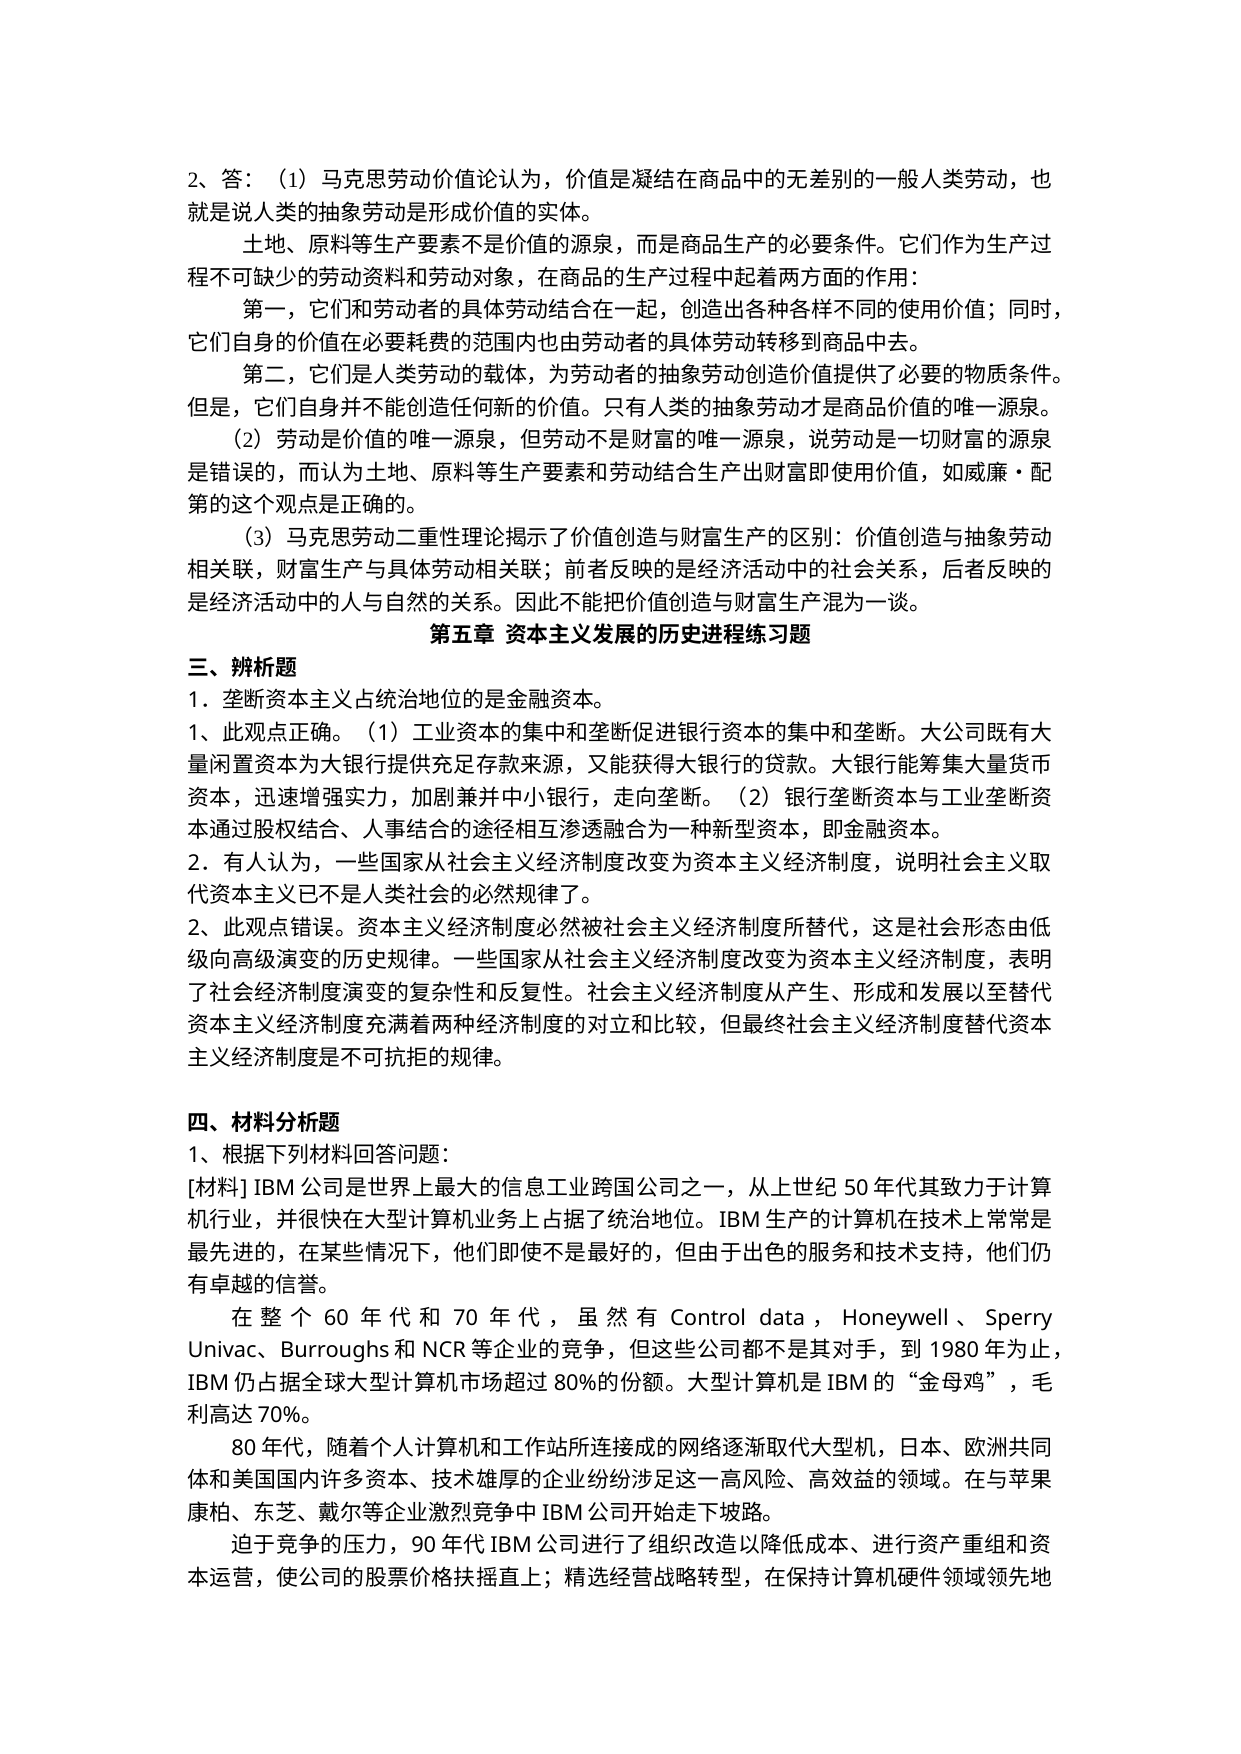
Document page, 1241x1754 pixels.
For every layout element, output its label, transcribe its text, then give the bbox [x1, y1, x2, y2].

text 在整个60年代和70年代，虽然有Control data，Honeywell、Sperry Univac、Burroughs和NCR等企业的竞争，但这些公司都不是其对手，到1980年为止，IBM仍占据全球大型计算机市场超过80%的份额。大型计算机是IBM的“金母鸡”，毛利高达70%。 [187, 1299, 1053, 1429]
text [材料] IBM公司是世界上最大的信息工业跨国公司之一，从上世纪50年代其致力于计算机行业，并很快在大型计算机业务上占据了统治地位。IBM生产的计算机在技术上常常是最先进的，在某些情况下，他们即使不是最好的，但由于出色的服务和技术支持，他们仍有卓越的信誉。 [187, 1169, 1053, 1299]
text 1、根据下列材料回答问题： [187, 1137, 1053, 1169]
text 2．有人认为，一些国家从社会主义经济制度改变为资本主义经济制度，说明社会主义取代资本主义已不是人类社会的必然规律了。 [187, 844, 1053, 909]
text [187, 1527, 1053, 1592]
text 土地、原料等生产要素不是价值的源泉，而是商品生产的必要条件。它们作为生产过程不可缺少的劳动资料和劳动对象，在商品的生产过程中起着两方面的作用： [187, 227, 1053, 292]
text 三、辨析题 [187, 649, 1053, 682]
text 1．垄断资本主义占统治地位的是金融资本。 [187, 682, 1053, 714]
text （3）马克思劳动二重性理论揭示了价值创造与财富生产的区别：价值创造与抽象劳动相关联，财富生产与具体劳动相关联；前者反映的是经济活动中的社会关系，后者反映的是经济活动中的人与自然的关系。因此不能把价值创造与财富生产混为一谈。 [187, 519, 1053, 617]
text 80年代，随着个人计算机和工作站所连接成的网络逐渐取代大型机，日本、欧洲共同体和美国国内许多资本、技术雄厚的企业纷纷涉足这一高风险、高效益的领域。在与苹果、康柏、东芝、戴尔等企业激烈竞争中IBM公司开始走下坡路。 [187, 1429, 1053, 1527]
text 2、此观点错误。资本主义经济制度必然被社会主义经济制度所替代，这是社会形态由低级向高级演变的历史规律。一些国家从社会主义经济制度改变为资本主义经济制度，表明了社会经济制度演变的复杂性和反复性。社会主义经济制度从产生、形成和发展以至替代资本主义经济制度充满着两种经济制度的对立和比较，但最终社会主义经济制度替代资本主义经济制度是不可抗拒的规律。 [187, 909, 1053, 1072]
text 1、此观点正确。（1）工业资本的集中和垄断促进银行资本的集中和垄断。大公司既有大量闲置资本为大银行提供充足存款来源，又能获得大银行的贷款。大银行能筹集大量货币资本，迅速增强实力，加剧兼并中小银行，走向垄断。（2）银行垄断资本与工业垄断资本通过股权结合、人事结合的途径相互渗透融合为一种新型资本，即金融资本。 [187, 714, 1053, 844]
text 第一，它们和劳动者的具体劳动结合在一起，创造出各种各样不同的使用价值；同时，它们自身的价值在必要耗费的范围内也由劳动者的具体劳动转移到商品中去。 [187, 292, 1053, 357]
text 2、答：（1）马克思劳动价值论认为，价值是凝结在商品中的无差别的一般人类劳动，也就是说人类的抽象劳动是形成价值的实体。 [187, 162, 1053, 227]
text （2）劳动是价值的唯一源泉，但劳动不是财富的唯一源泉，说劳动是一切财富的源泉是错误的，而认为土地、原料等生产要素和劳动结合生产出财富即使用价值，如威廉•配第的这个观点是正确的。 [187, 422, 1053, 519]
text 第二，它们是人类劳动的载体，为劳动者的抽象劳动创造价值提供了必要的物质条件。但是，它们自身并不能创造任何新的价值。只有人类的抽象劳动才是商品价值的唯一源泉。 [187, 357, 1053, 422]
text 四、材料分析题 [187, 1104, 1053, 1137]
text 第五章 资本主义发展的历史进程练习题 [187, 617, 1053, 649]
